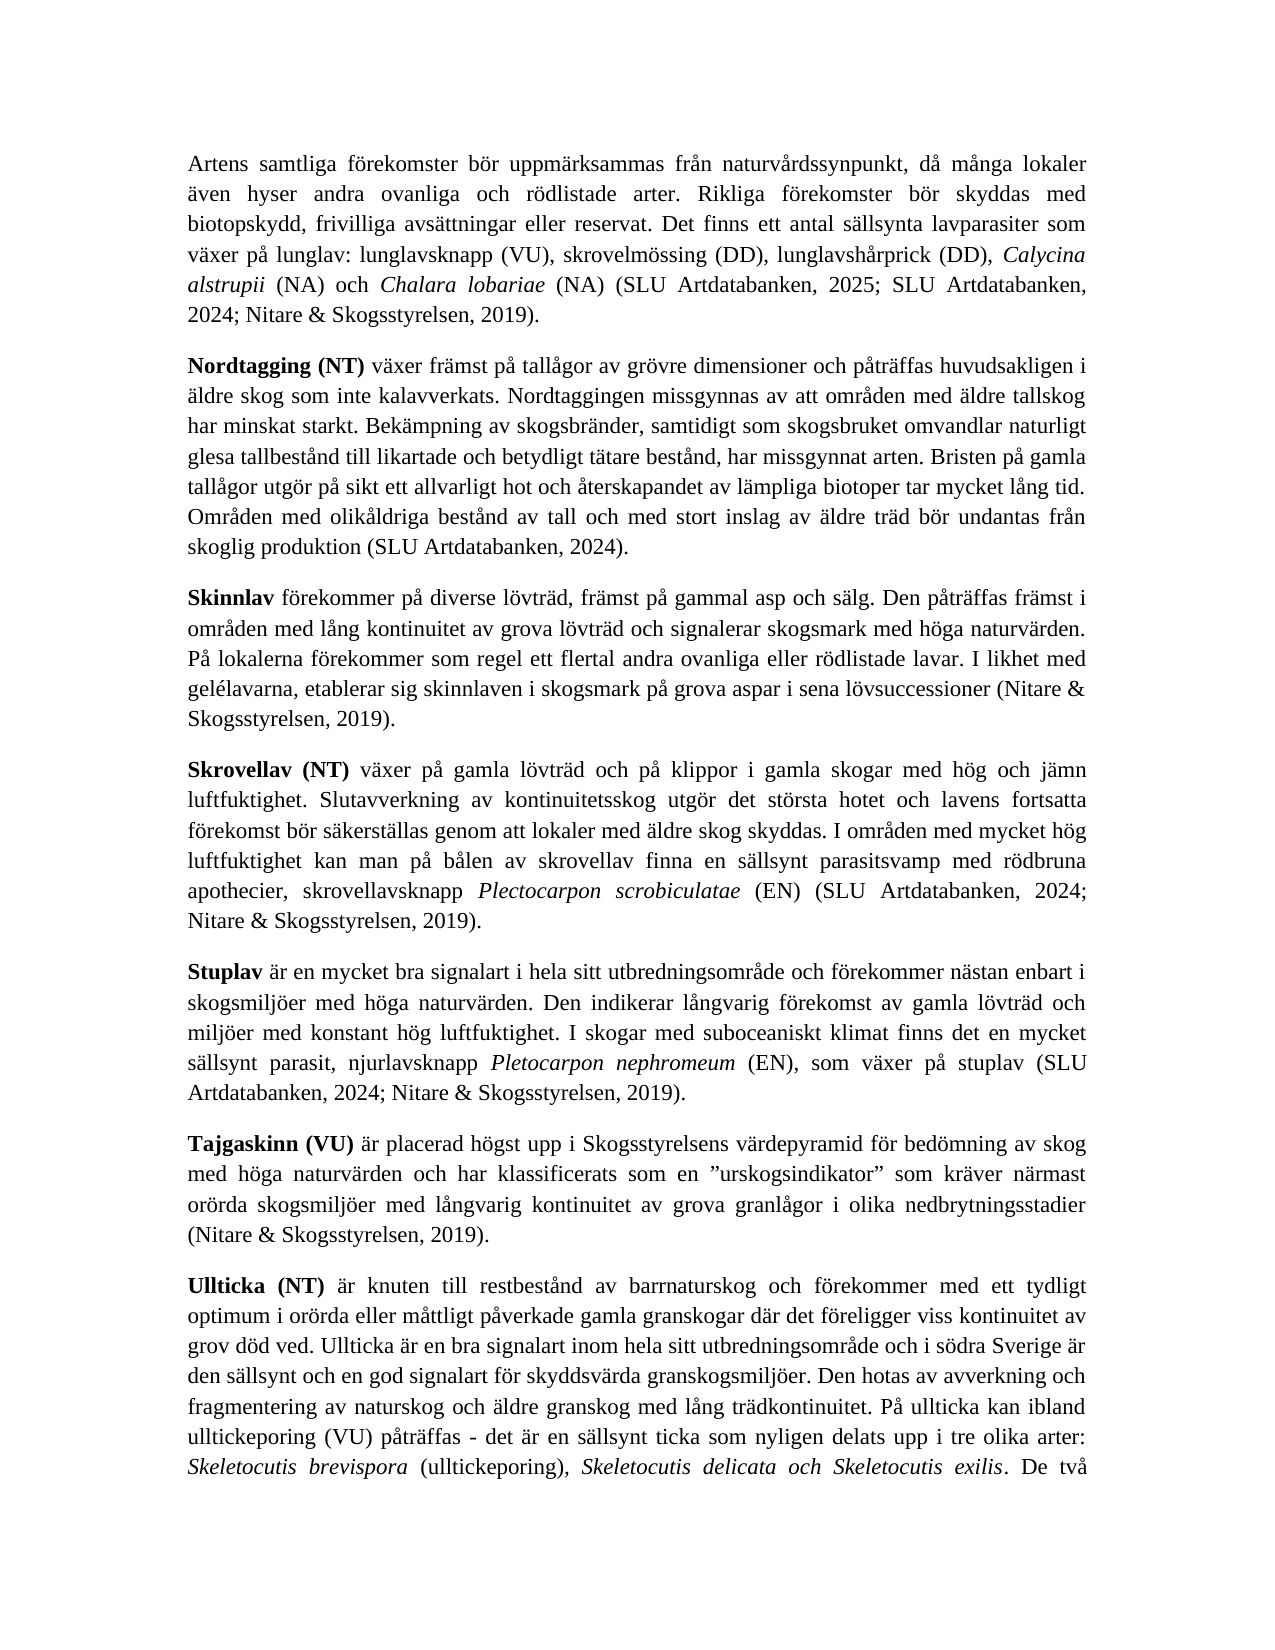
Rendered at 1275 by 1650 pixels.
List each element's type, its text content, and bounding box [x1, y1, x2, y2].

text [187, 150, 1087, 327]
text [187, 1272, 1087, 1479]
text Tajgaskinn (VU) är placerad högst upp i Skogsstyrelsens värdepyramid för bedömning av skog med höga naturvärden och har klassificerats som en ”urskogsindikator” som kräver närmast orörda skogsmiljöer med långvarig kontinuitet av grova granlågor i olika nedbrytningsstadier (Nitare & Skogsstyrelsen, 2019). [187, 1130, 1087, 1247]
text Skinnlav förekommer på diverse lövträd, främst på gammal asp och sälg. Den påträffas främst i områden med lång kontinuitet av grova lövträd och signalerar skogsmark med höga naturvärden. På lokalerna förekommer som regel ett flertal andra ovanliga eller rödlistade lavar. I likhet med gelélavarna, etablerar sig skinnlaven i skogsmark på grova aspar i sena lövsuccessioner (Nitare & Skogsstyrelsen, 2019). [187, 584, 1087, 732]
text Stuplav är en mycket bra signalart i hela sitt utbredningsområde och förekommer nästan enbart i skogsmiljöer med höga naturvärden. Den indikerar långvarig förekomst av gamla lövträd och miljöer med konstant hög luftfuktighet. I skogar med suboceaniskt klimat finns det en mycket sällsynt parasit, njurlavsknapp Pletocarpon nephromeum (EN), som växer på stuplav (SLU Artdatabanken, 2024; Nitare & Skogsstyrelsen, 2019). [187, 958, 1087, 1106]
text Skrovellav (NT) växer på gamla lövträd och på klippor i gamla skogar med hög och jämn luftfuktighet. Slutavverkning av kontinuitetsskog utgör det största hotet och lavens fortsatta förekomst bör säkerställas genom att lokaler med äldre skog skyddas. I områden med mycket hög luftfuktighet kan man på bålen av skrovellav finna en sällsynt parasitsvamp med rödbruna apothecier, skrovellavsknapp Plectocarpon scrobiculatae (EN) (SLU Artdatabanken, 2024; Nitare & Skogsstyrelsen, 2019). [187, 756, 1087, 934]
text Nordtagging (NT) växer främst på tallågor av grövre dimensioner och påträffas huvudsakligen i äldre skog som inte kalavverkats. Nordtaggingen missgynnas av att områden med äldre tallskog har minskat starkt. Bekämpning av skogsbränder, samtidigt som skogsbruket omvandlar naturligt glesa tallbestånd till likartade och betydligt tätare bestånd, har missgynnat arten. Bristen på gamla tallågor utgör på sikt ett allvarligt hot och återskapandet av lämpliga biotoper tar mycket lång tid. Områden med olikåldriga bestånd av tall och med stort inslag av äldre träd bör undantas från skoglig produktion (SLU Artdatabanken, 2024). [187, 352, 1087, 560]
